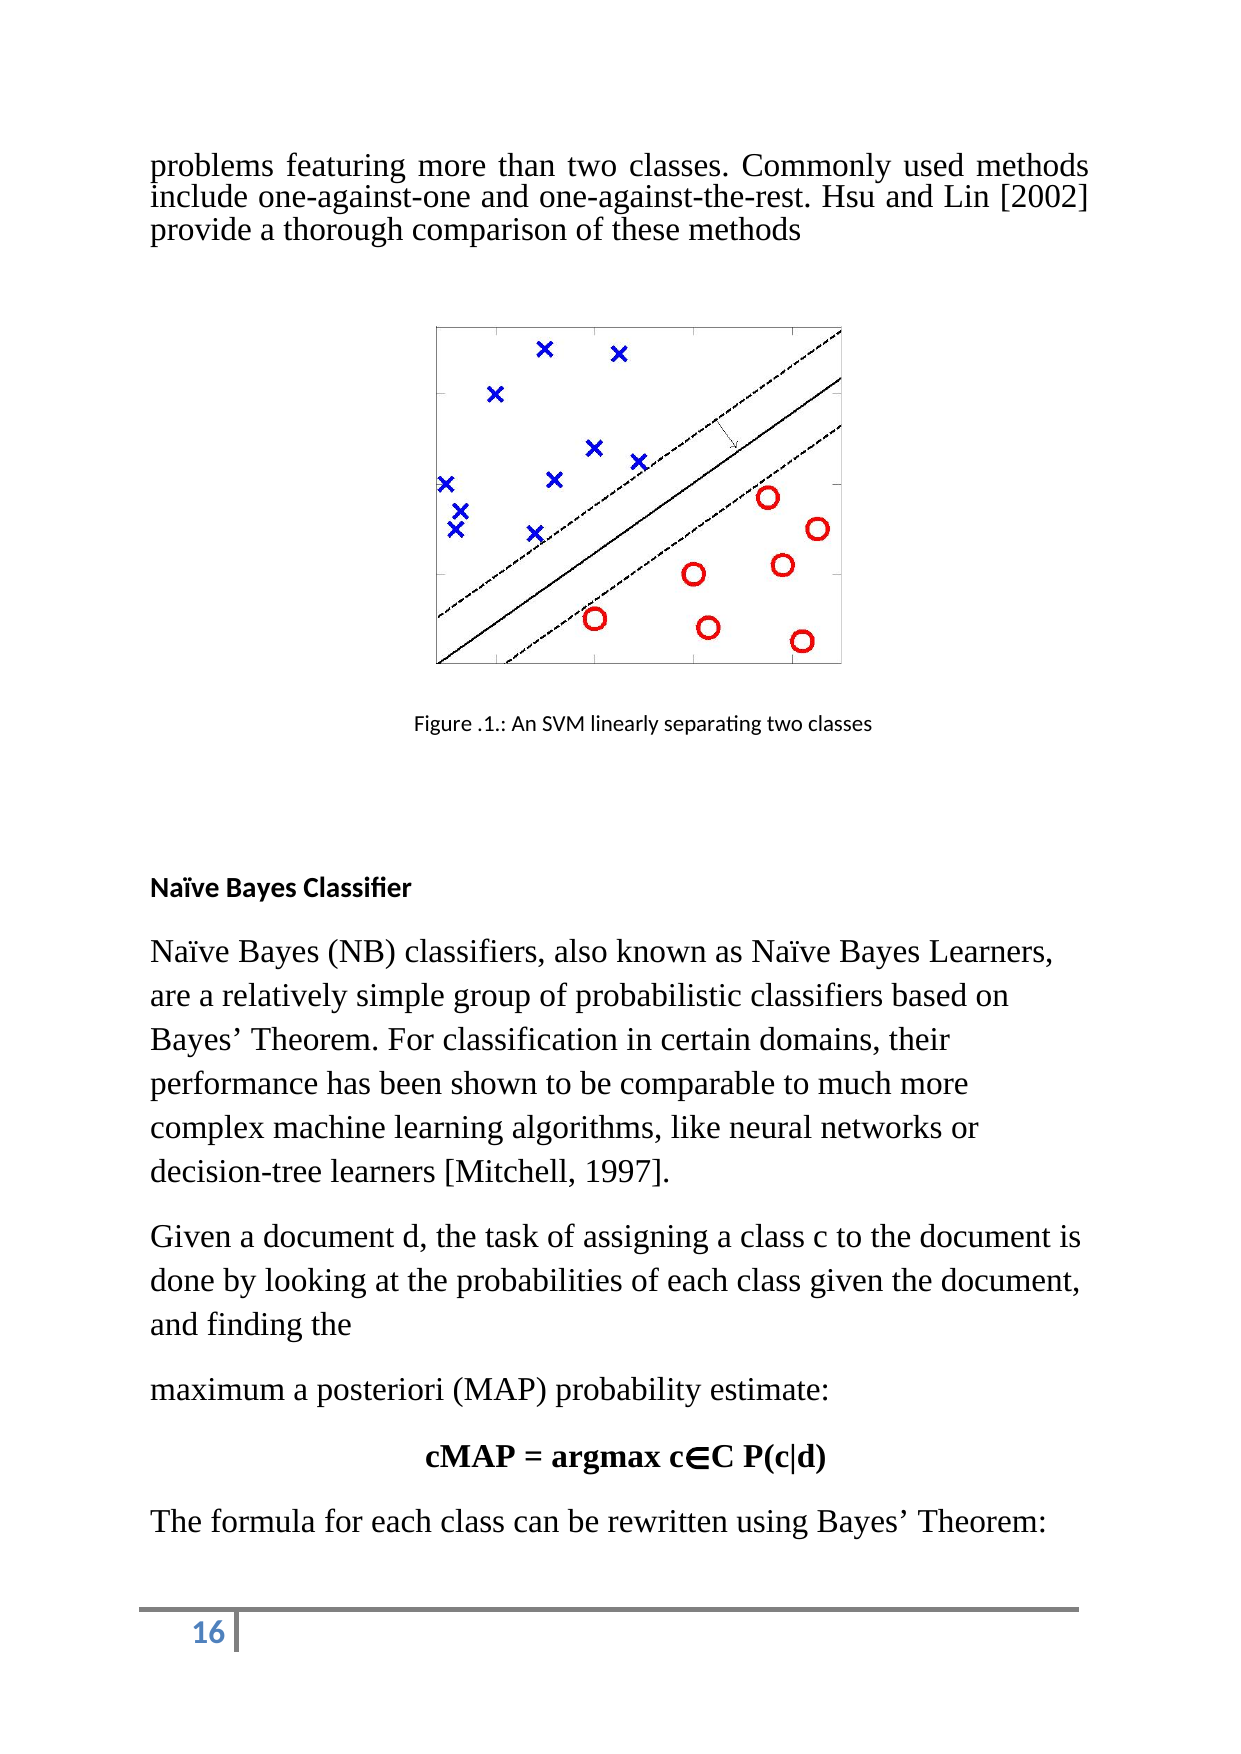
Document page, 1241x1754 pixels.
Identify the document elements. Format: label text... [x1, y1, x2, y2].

picture [430, 325, 842, 664]
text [150, 150, 1090, 248]
text Figure .1.: An SVM linearly separating two classes [150, 709, 1090, 737]
text cMAP = argmax c∈C P(c|d) [150, 1434, 1090, 1474]
text The formula for each class can be rewritten using Bayes’ Theorem: [150, 1501, 1090, 1540]
text Naïve Bayes Classifier [150, 869, 1090, 905]
text maximum a posteriori (MAP) probability estimate: [150, 1369, 1090, 1408]
text Given a document d, the task of assigning a class c to the document is done by looking at the probabilities of each class given the document, and finding the [150, 1216, 1090, 1343]
text Naïve Bayes (NB) classifiers, also known as Naïve Bayes Learners, are a relatively simple group of probabilistic classifiers based on Bayes’ Theorem. For classification in certain domains, their performance has been shown to be comparable to much more complex machine learning algorithms, like neural networks or decision-tree learners [Mitchell, 1997]. [150, 931, 1090, 1190]
